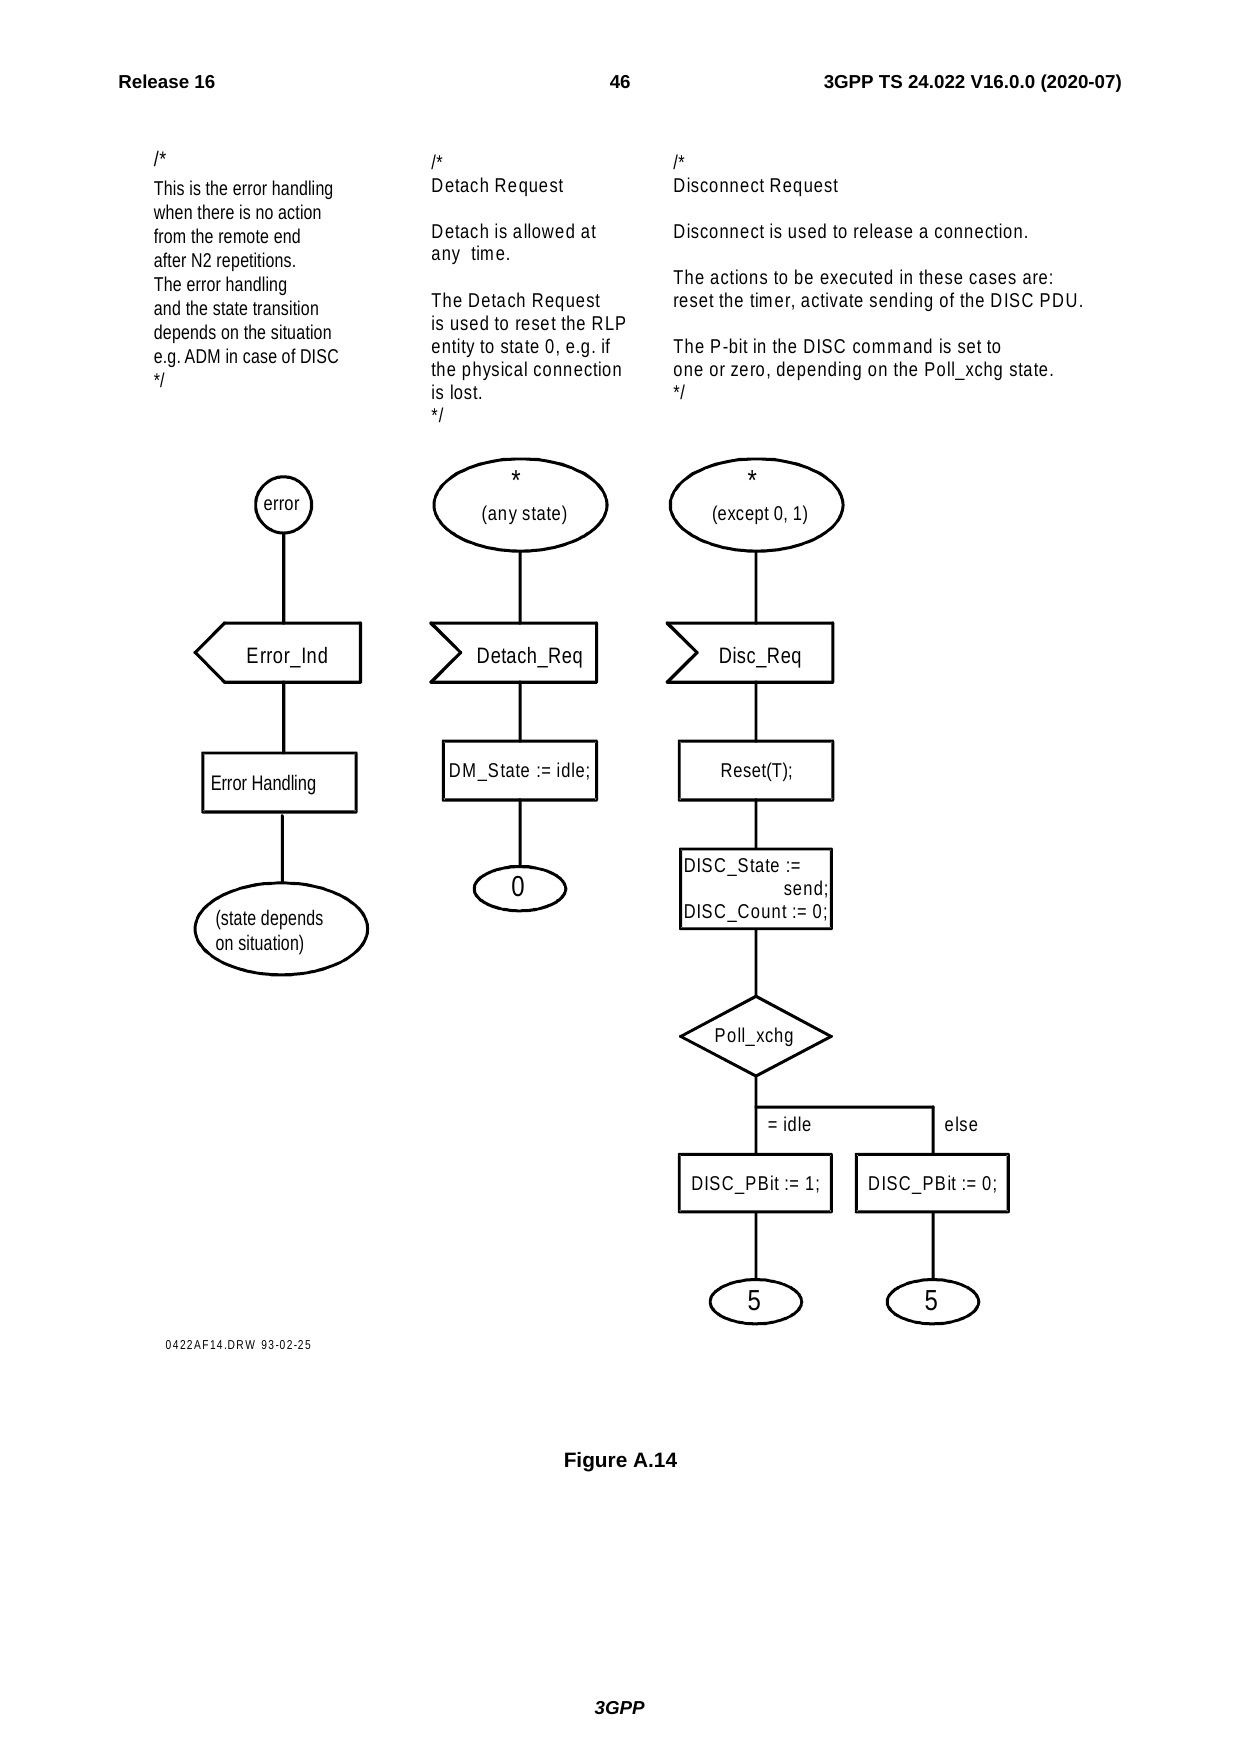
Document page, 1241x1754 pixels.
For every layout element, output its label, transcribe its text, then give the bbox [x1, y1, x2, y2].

text Figure A.14 [118, 1448, 1122, 1472]
